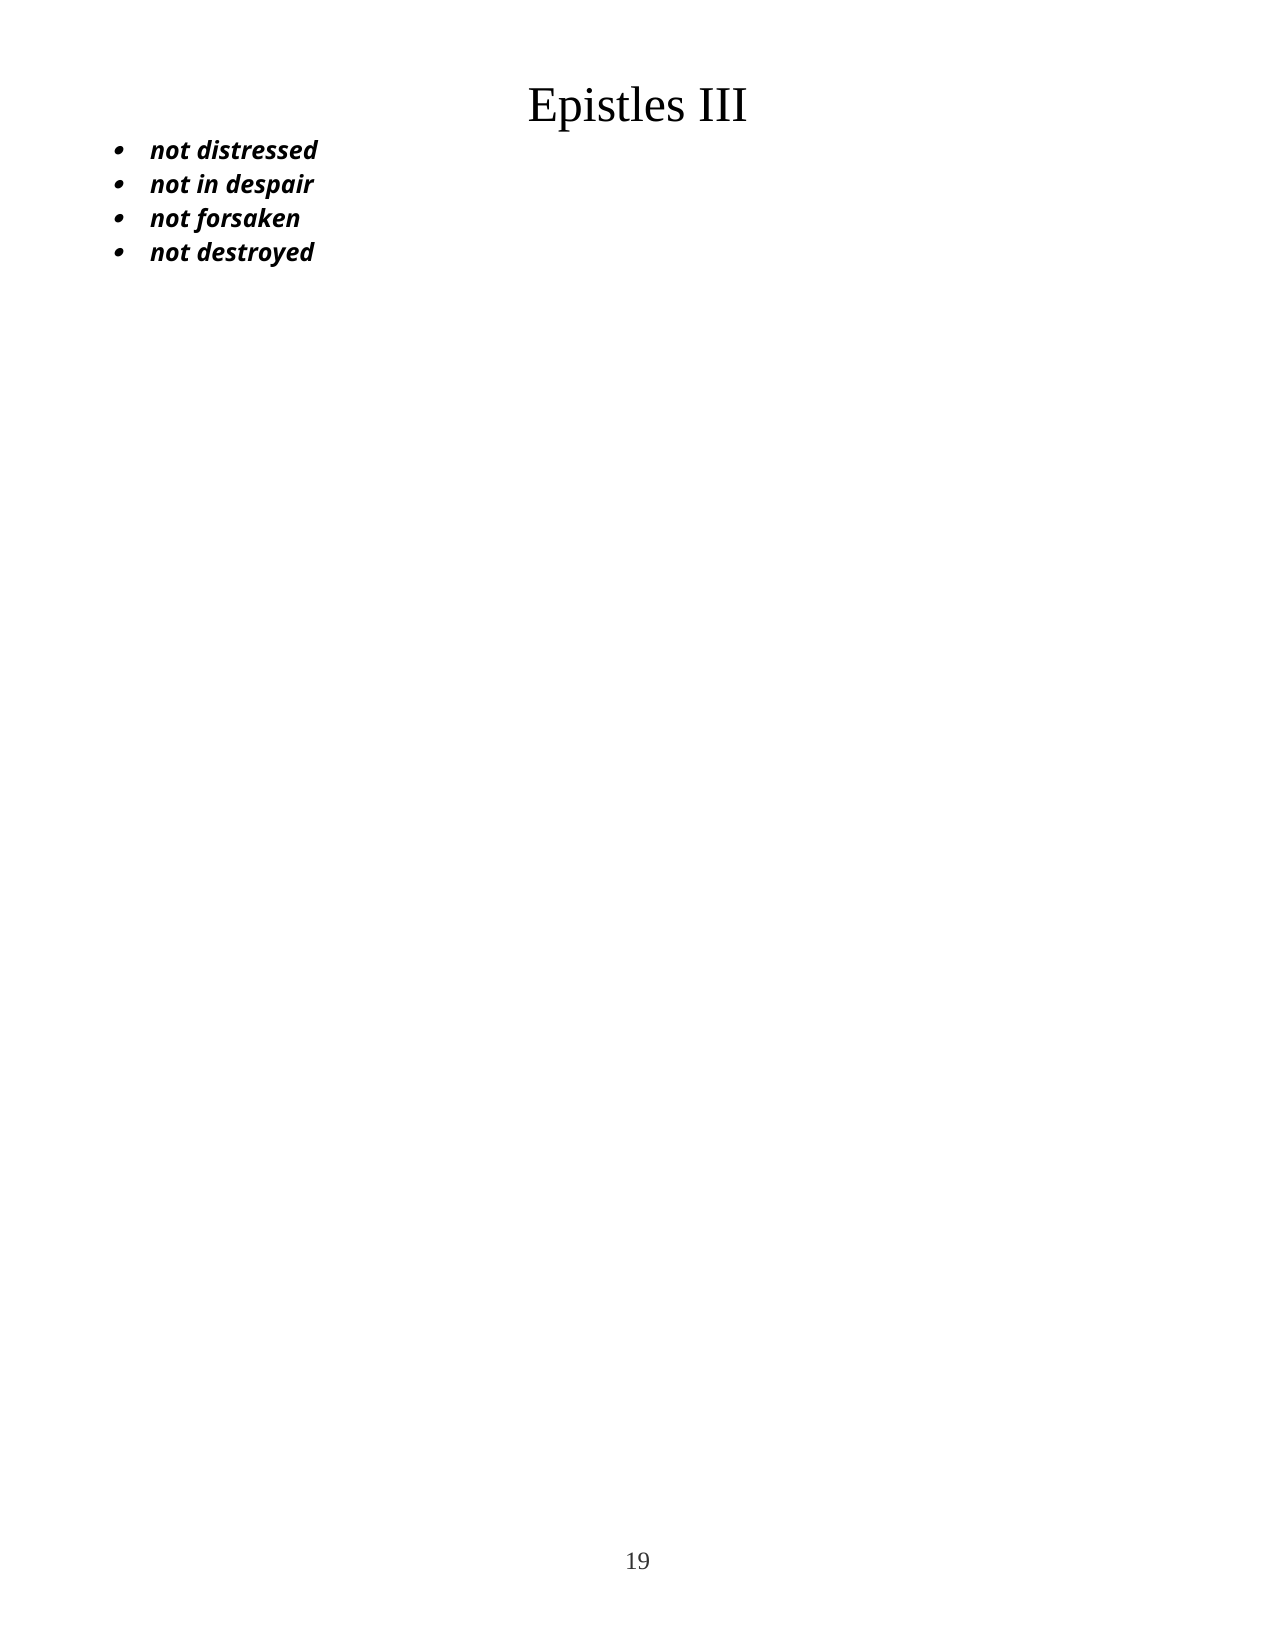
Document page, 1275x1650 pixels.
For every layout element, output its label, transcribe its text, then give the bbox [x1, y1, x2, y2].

list not destroyed [112, 235, 626, 269]
list not distressed [112, 132, 626, 167]
list not forsaken [112, 201, 626, 235]
list not in despair [112, 167, 626, 201]
